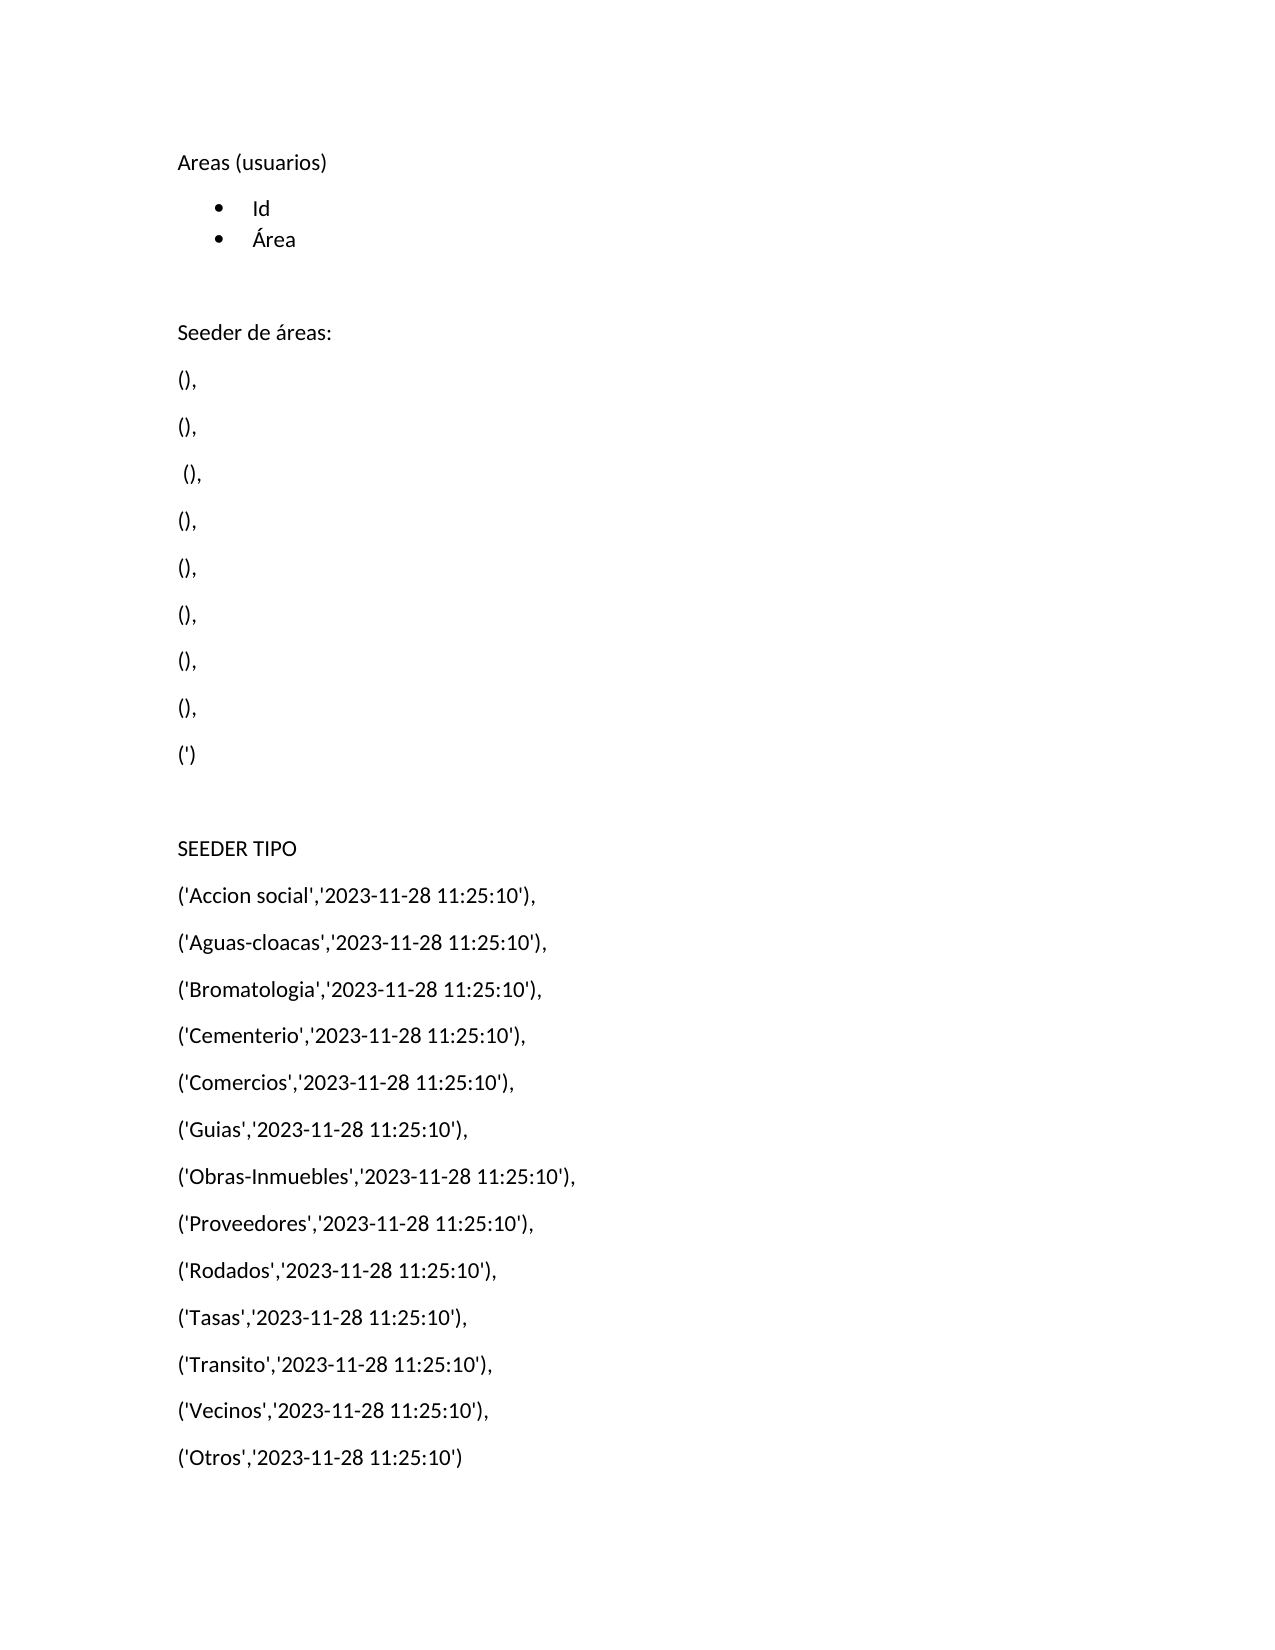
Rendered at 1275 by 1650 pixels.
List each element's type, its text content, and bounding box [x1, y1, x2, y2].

list Id [215, 194, 1098, 222]
text (), [177, 365, 1098, 393]
list Área [215, 225, 1098, 253]
text (), [177, 412, 1098, 440]
text ('Guias','2023-11-28 11:25:10'), [177, 1115, 1098, 1143]
text (), [177, 506, 1098, 534]
text Areas (usuarios) [177, 148, 1098, 176]
text ('Obras-Inmuebles','2023-11-28 11:25:10'), [177, 1162, 1098, 1190]
text ('Aguas-cloacas','2023-11-28 11:25:10'), [177, 928, 1098, 956]
text ('Rodados','2023-11-28 11:25:10'), [177, 1256, 1098, 1284]
text (), [177, 647, 1098, 674]
text ('Vecinos','2023-11-28 11:25:10'), [177, 1397, 1098, 1424]
text ('Proveedores','2023-11-28 11:25:10'), [177, 1209, 1098, 1237]
text (), [177, 553, 1098, 581]
text (), [177, 693, 1098, 721]
text (), [177, 459, 1098, 487]
text ('Otros','2023-11-28 11:25:10') [177, 1443, 1098, 1471]
text (') [177, 740, 1098, 768]
text ('Tasas','2023-11-28 11:25:10'), [177, 1303, 1098, 1331]
text ('Bromatologia','2023-11-28 11:25:10'), [177, 975, 1098, 1003]
text SEEDER TIPO [177, 834, 1098, 862]
text Seeder de áreas: [177, 318, 1098, 346]
text (), [177, 600, 1098, 628]
text ('Cementerio','2023-11-28 11:25:10'), [177, 1022, 1098, 1049]
text ('Comercios','2023-11-28 11:25:10'), [177, 1068, 1098, 1096]
text ('Accion social','2023-11-28 11:25:10'), [177, 881, 1098, 909]
text ('Transito','2023-11-28 11:25:10'), [177, 1350, 1098, 1378]
